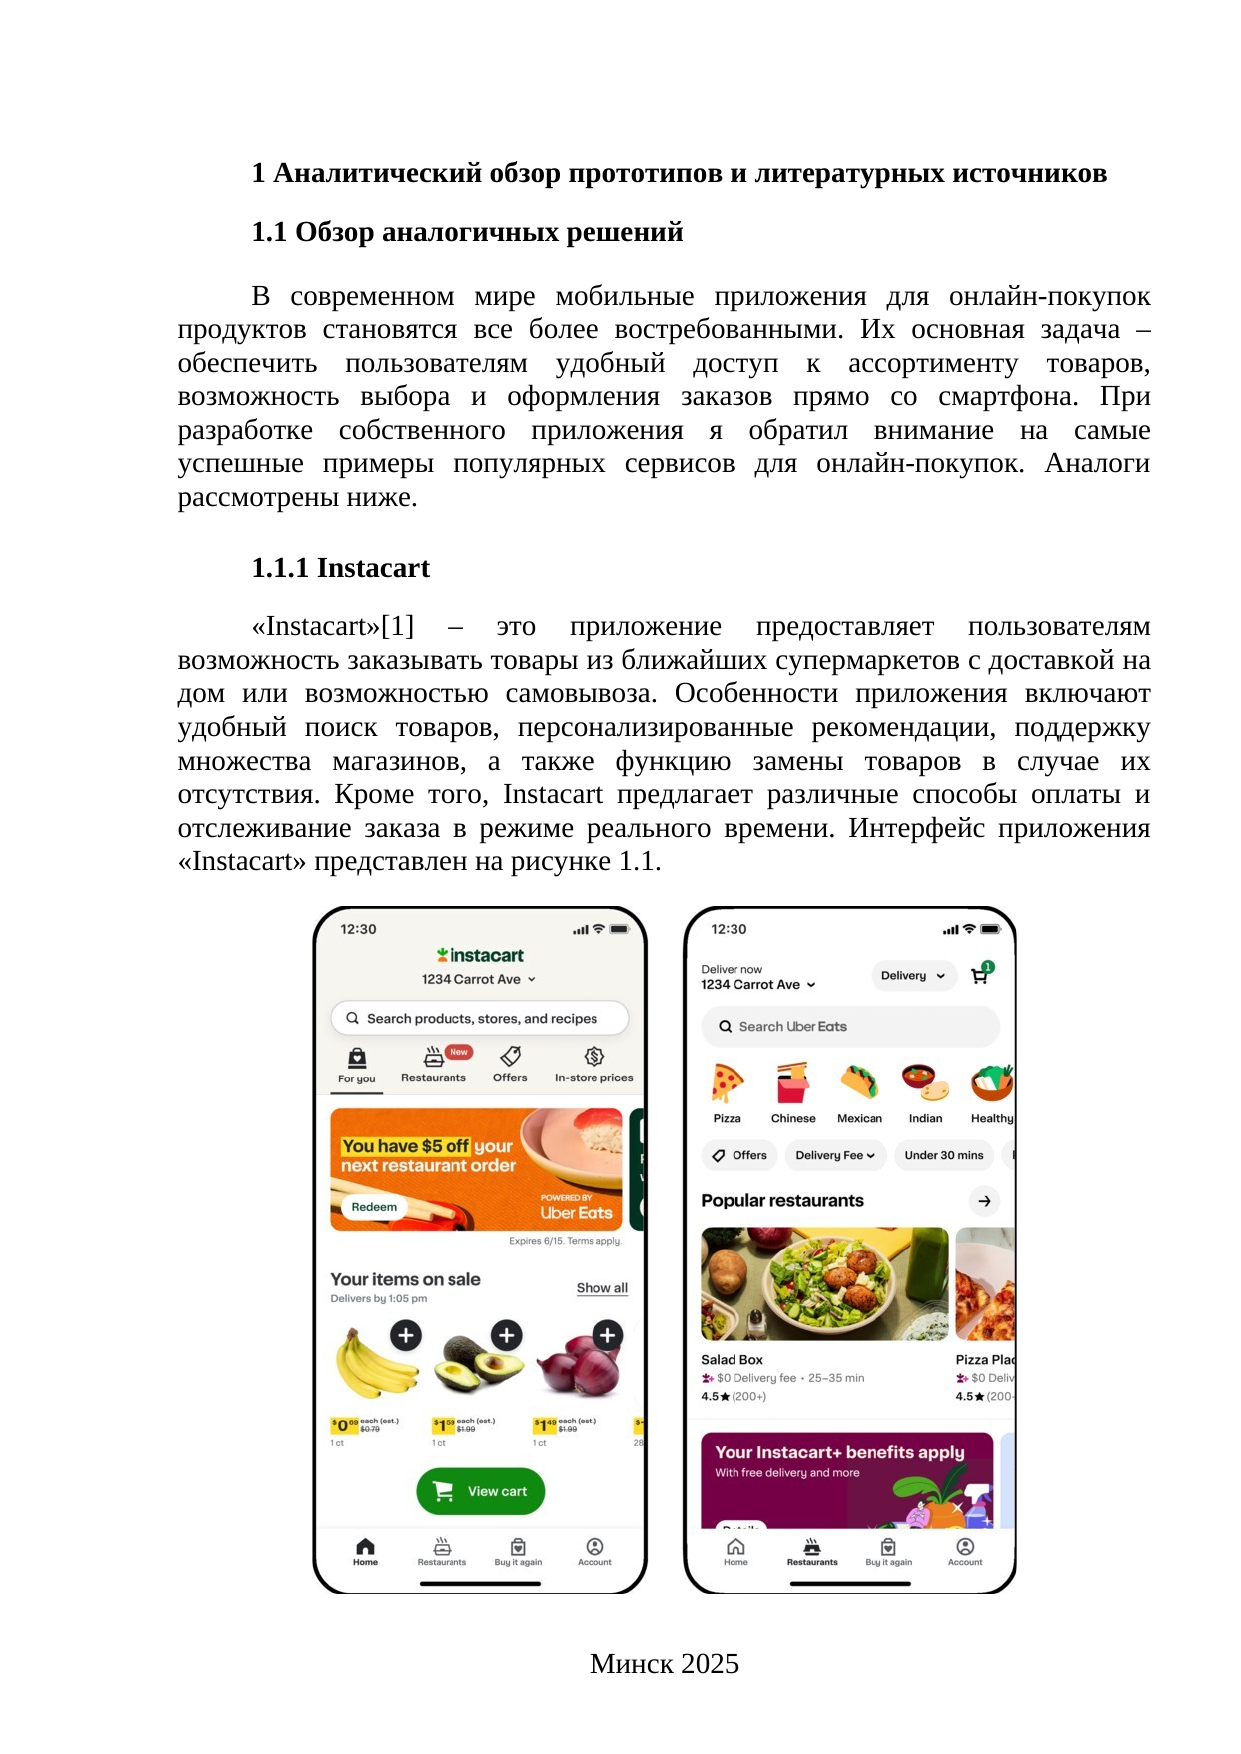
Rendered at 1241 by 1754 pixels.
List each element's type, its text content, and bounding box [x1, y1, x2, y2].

text В современном мире мобильные приложения для онлайн-покупок продуктов становятся все более востребованными. Их основная задача – обеспечить пользователям удобный доступ к ассортименту товаров, возможность выбора и оформления заказов прямо со смартфона. При разработке собственного приложения я обратил внимание на самые успешные примеры популярных сервисов для онлайн-покупок. Аналоги рассмотрены ниже. [177, 278, 1152, 512]
picture [312, 906, 1017, 1594]
text «Instacart»[1] – это приложение предоставляет пользователям возможность заказывать товары из ближайших супермаркетов с доставкой на дом или возможностью самовывоза. Особенности приложения включают удобный поиск товаров, персонализированные рекомендации, поддержку множества магазинов, а также функцию замены товаров в случае их отсутствия. Кроме того, Instacart предлагает различные способы оплаты и отслеживание заказа в режиме реального времени. Интерфейс приложения «Instacart» представлен на рисунке 1.1. [177, 608, 1152, 877]
subtitle 1.1 Обзор аналогичных решений [177, 214, 1152, 248]
subtitle 1 Аналитический обзор прототипов и литературных источников [177, 156, 1152, 189]
subtitle 1.1.1 Instacart [177, 550, 1152, 583]
